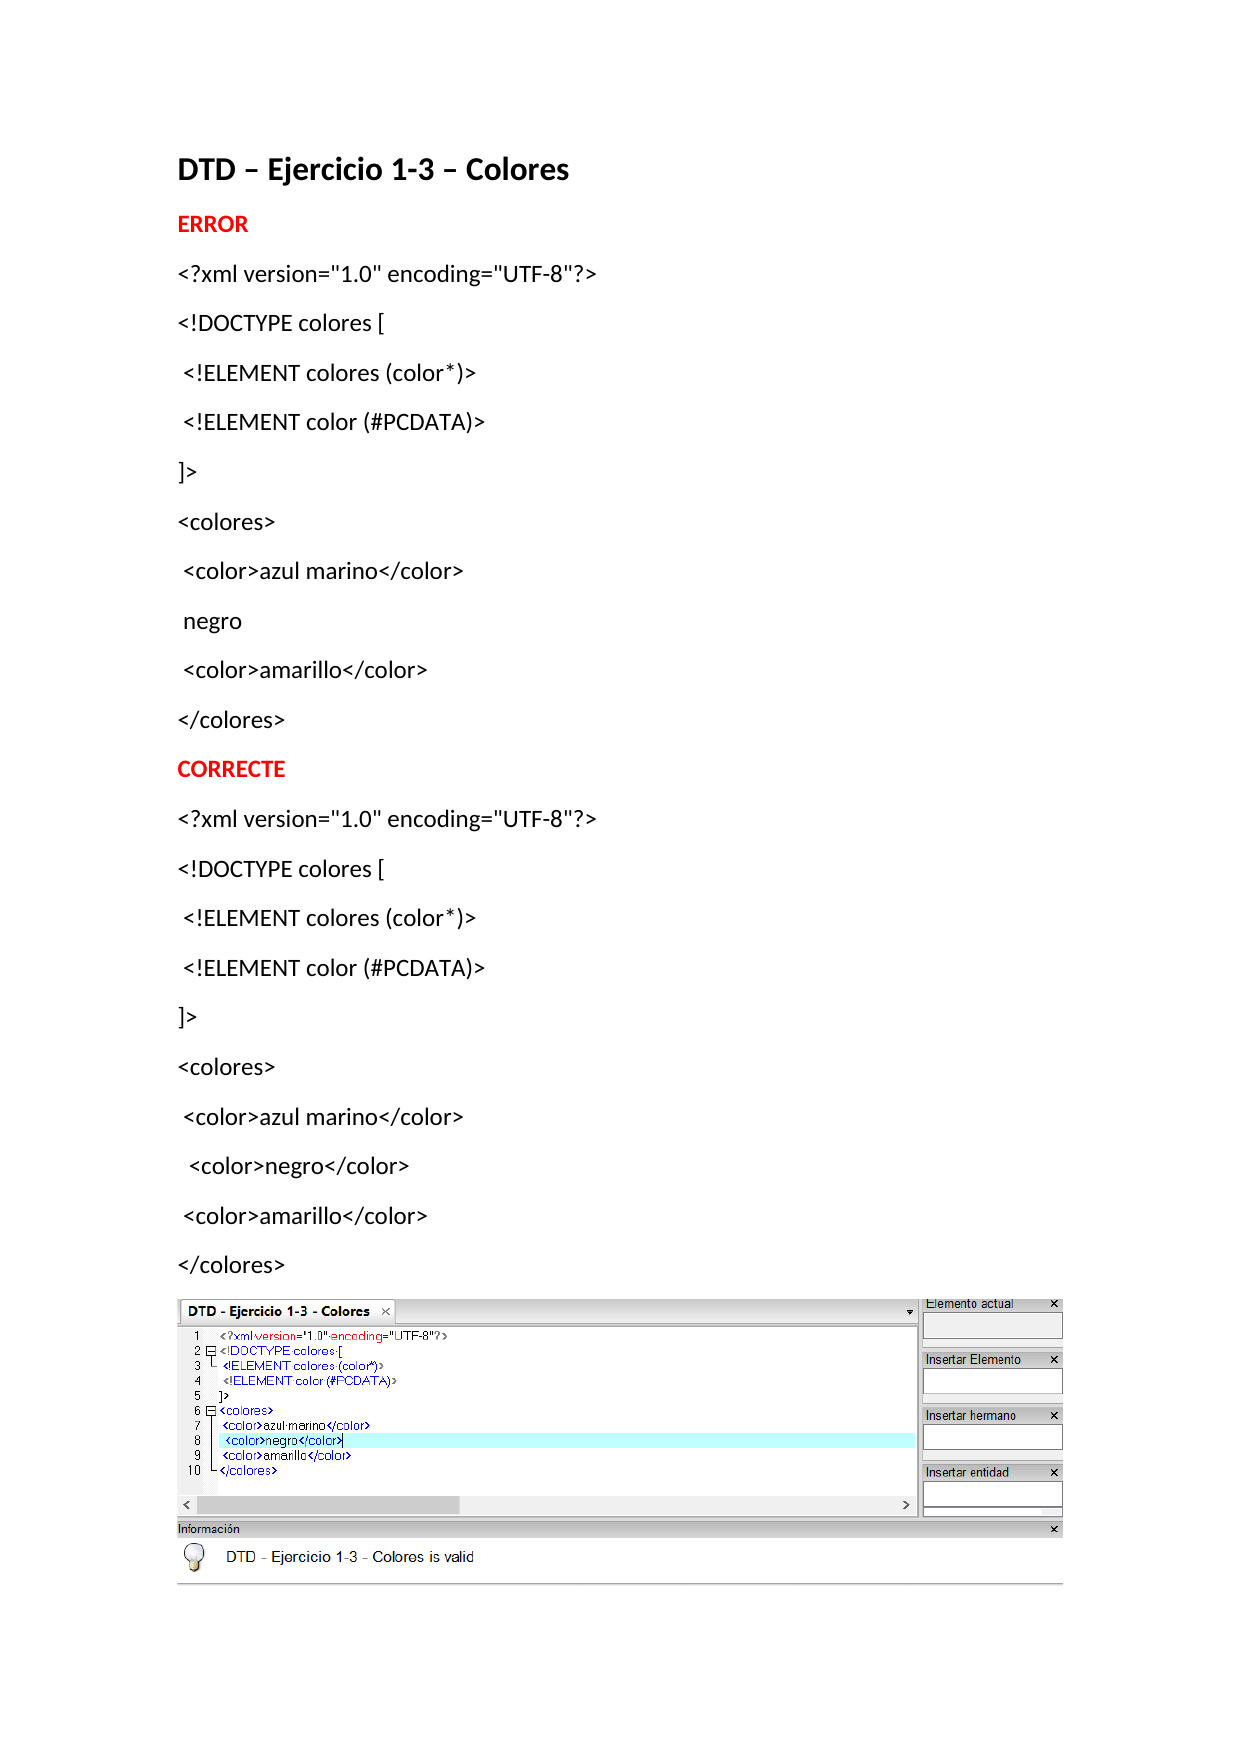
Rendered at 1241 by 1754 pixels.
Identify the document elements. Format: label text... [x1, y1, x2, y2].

text ]> [177, 1002, 1063, 1032]
text <color>azul marino</color> [177, 1101, 1063, 1131]
text <!ELEMENT colores (color*)> [177, 357, 1063, 387]
text <colores> [177, 506, 1063, 536]
text <!ELEMENT colores (color*)> [177, 902, 1063, 933]
text DTD – Ejercicio 1-3 – Colores [177, 148, 1063, 188]
text CORRECTE [177, 754, 1063, 784]
text <!DOCTYPE colores [ [177, 307, 1063, 338]
text <color>azul marino</color> [177, 555, 1063, 586]
text <color>negro</color> [177, 1150, 1063, 1181]
text <!DOCTYPE colores [ [177, 853, 1063, 883]
text <?xml version="1.0" encoding="UTF-8"?> [177, 803, 1063, 834]
text ]> [177, 456, 1063, 487]
text <colores> [177, 1051, 1063, 1082]
text ERROR [177, 208, 1063, 239]
text negro [177, 605, 1063, 635]
text <color>amarillo</color> [177, 1200, 1063, 1230]
text </colores> [177, 1249, 1063, 1280]
text <color>amarillo</color> [177, 654, 1063, 685]
text <!ELEMENT color (#PCDATA)> [177, 952, 1063, 982]
text <?xml version="1.0" encoding="UTF-8"?> [177, 258, 1063, 288]
picture [177, 1299, 1063, 1586]
text </colores> [177, 704, 1063, 734]
text <!ELEMENT color (#PCDATA)> [177, 407, 1063, 437]
